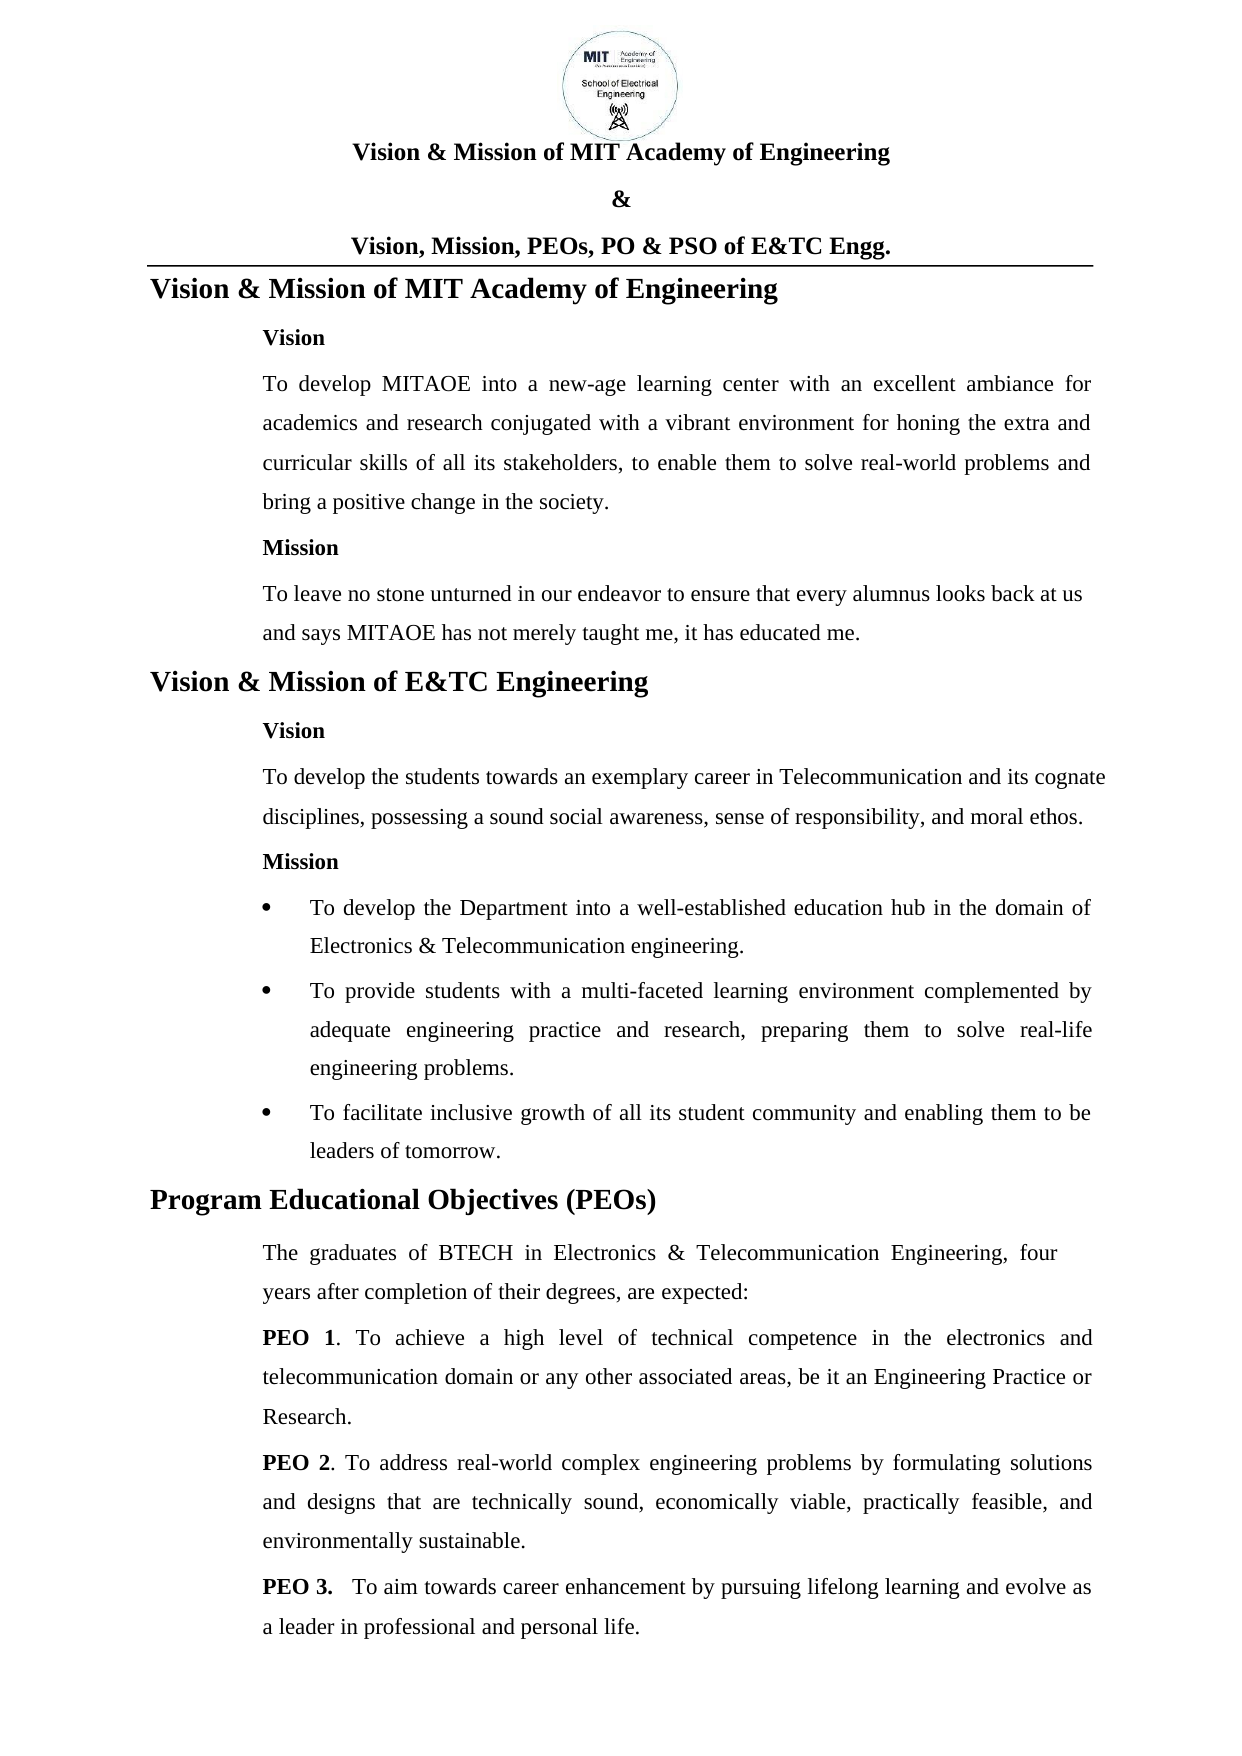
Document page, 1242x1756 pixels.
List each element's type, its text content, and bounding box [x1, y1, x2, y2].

subtitle Vision & Mission of E&TC Engineering [150, 664, 1106, 698]
text Mission [262, 848, 1106, 874]
list To provide students with a multi-faceted learning environment complemented by adequate engineering practice and research, preparing them to solve real-life engineering problems. [262, 977, 1093, 1080]
text Vision, Mission, PEOs, PO & PSO of E&TC Engg. [349, 232, 893, 260]
text To leave no stone unturned in our endeavor to ensure that every alumnus looks back at us and says MITAOE has not merely taught me, it has educated me. [262, 580, 1085, 645]
text Vision & Mission of MIT Academy of Engineering [150, 271, 1106, 304]
text The graduates of BTECH in Electronics & Telecommunication Engineering, four years after completion of their degrees, are expected: [262, 1239, 1058, 1305]
text To develop MITAOE into a new-age learning center with an excellent ambiance for academics and research conjugated with a vibrant environment for honing the extra and curricular skills of all its stakeholders, to enable them to solve real-world problems and bring a positive change in the society. [262, 370, 1092, 514]
subtitle Vision & Mission of MIT Academy of Engineering & [349, 137, 893, 213]
text Mission [262, 534, 1106, 560]
list To develop the Department into a well-established education hub in the domain of Electronics & Telecommunication engineering. [262, 894, 1092, 958]
text Vision [262, 323, 1106, 350]
text To develop the students towards an exemplary career in Telecommunication and its cognate disciplines, possessing a sound social awareness, sense of responsibility, and moral ethos. [262, 763, 1106, 829]
picture [557, 25, 683, 137]
list To facilitate inclusive growth of all its student community and enabling them to be leaders of tomorrow. [262, 1099, 1092, 1163]
text PEO 3. To aim towards career enhancement by pursuing lifelong learning and evolve as a leader in professional and personal life. [262, 1573, 1093, 1639]
text Vision [262, 717, 1106, 744]
subtitle Program Educational Objectives (PEOs) [150, 1182, 1106, 1216]
text PEO 1. To achieve a high level of technical competence in the electronics and telecommunication domain or any other associated areas, be it an Engineering Practice or Research. [262, 1324, 1093, 1429]
text PEO 2. To address real-world complex engineering problems by formulating solutions and designs that are technically sound, economically viable, practically feasible, and environmentally sustainable. [262, 1449, 1093, 1554]
